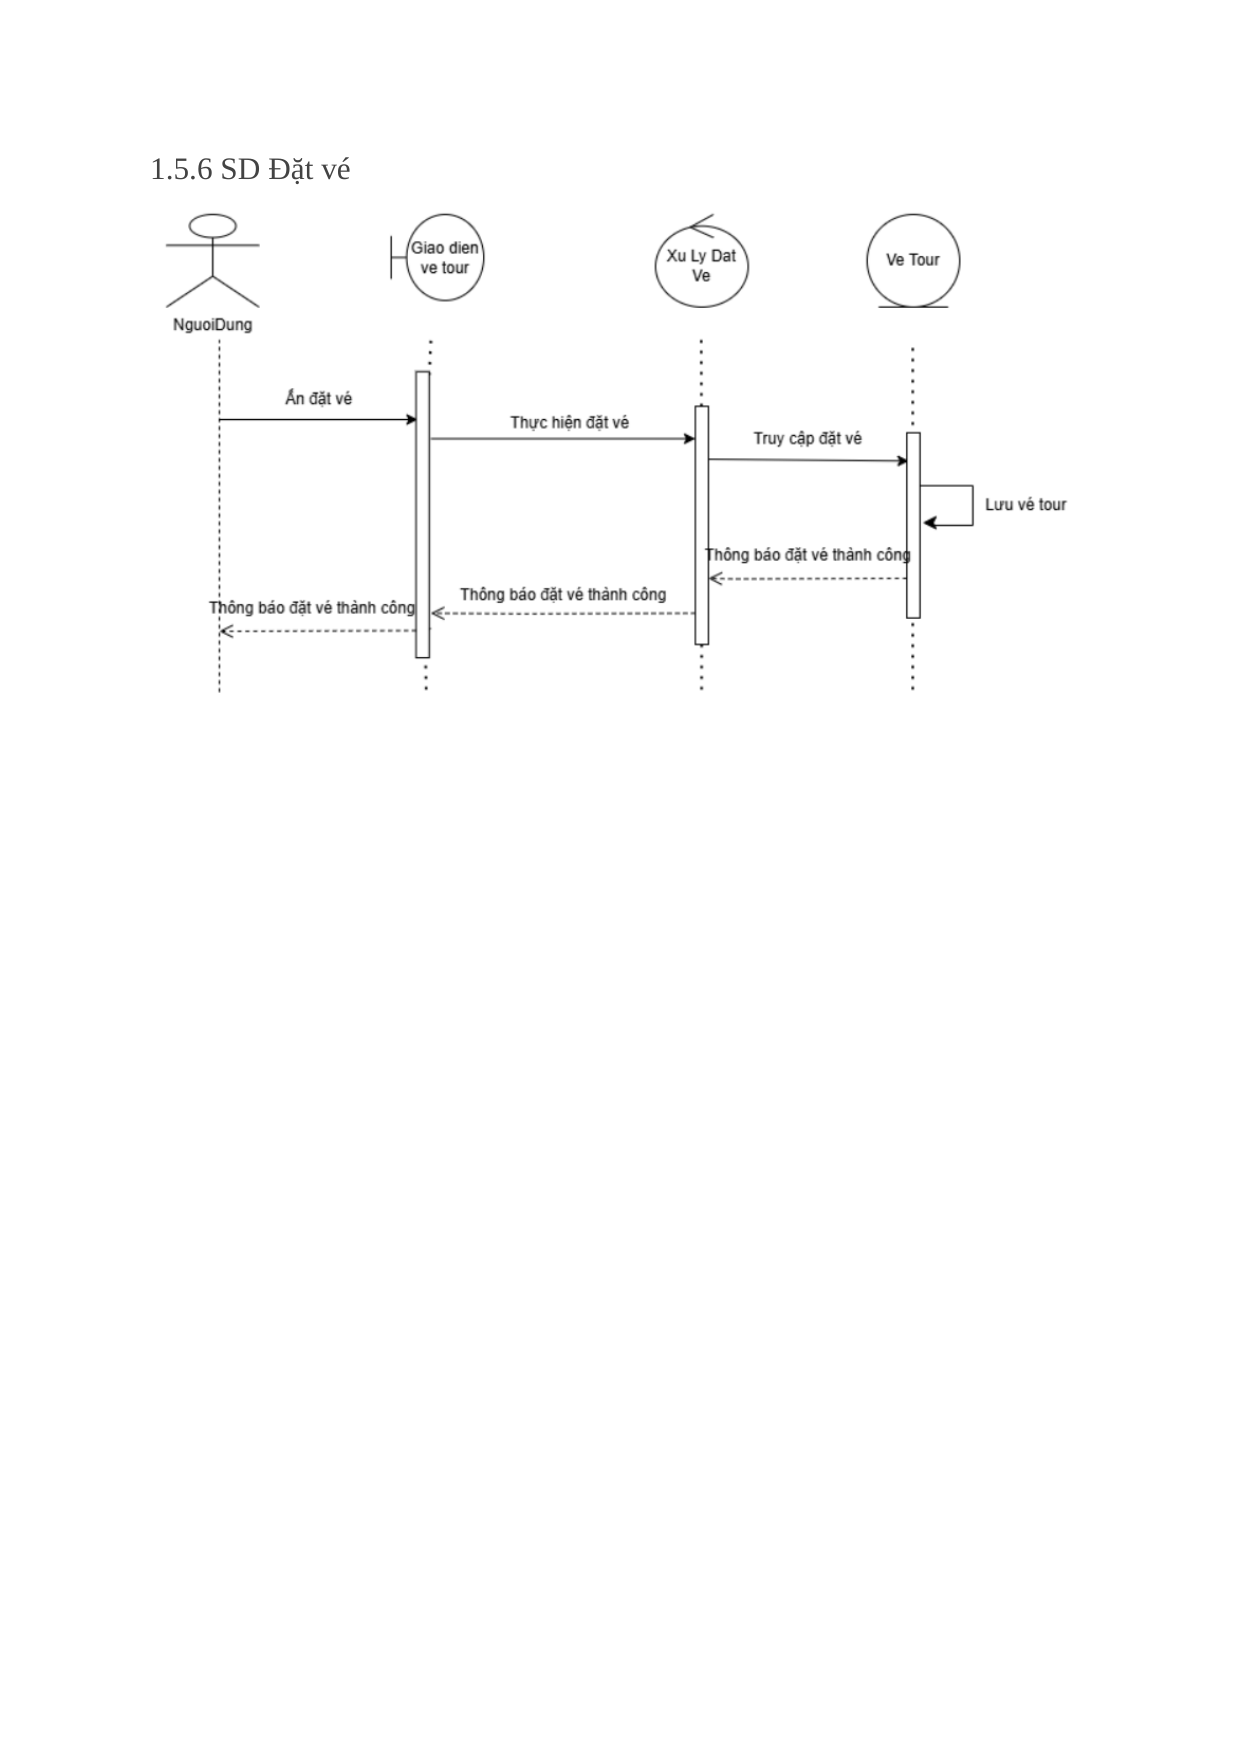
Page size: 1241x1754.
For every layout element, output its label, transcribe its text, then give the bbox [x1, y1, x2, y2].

picture [150, 199, 1091, 693]
subtitle 1.5.6 SD Đặt vé [150, 150, 1090, 186]
